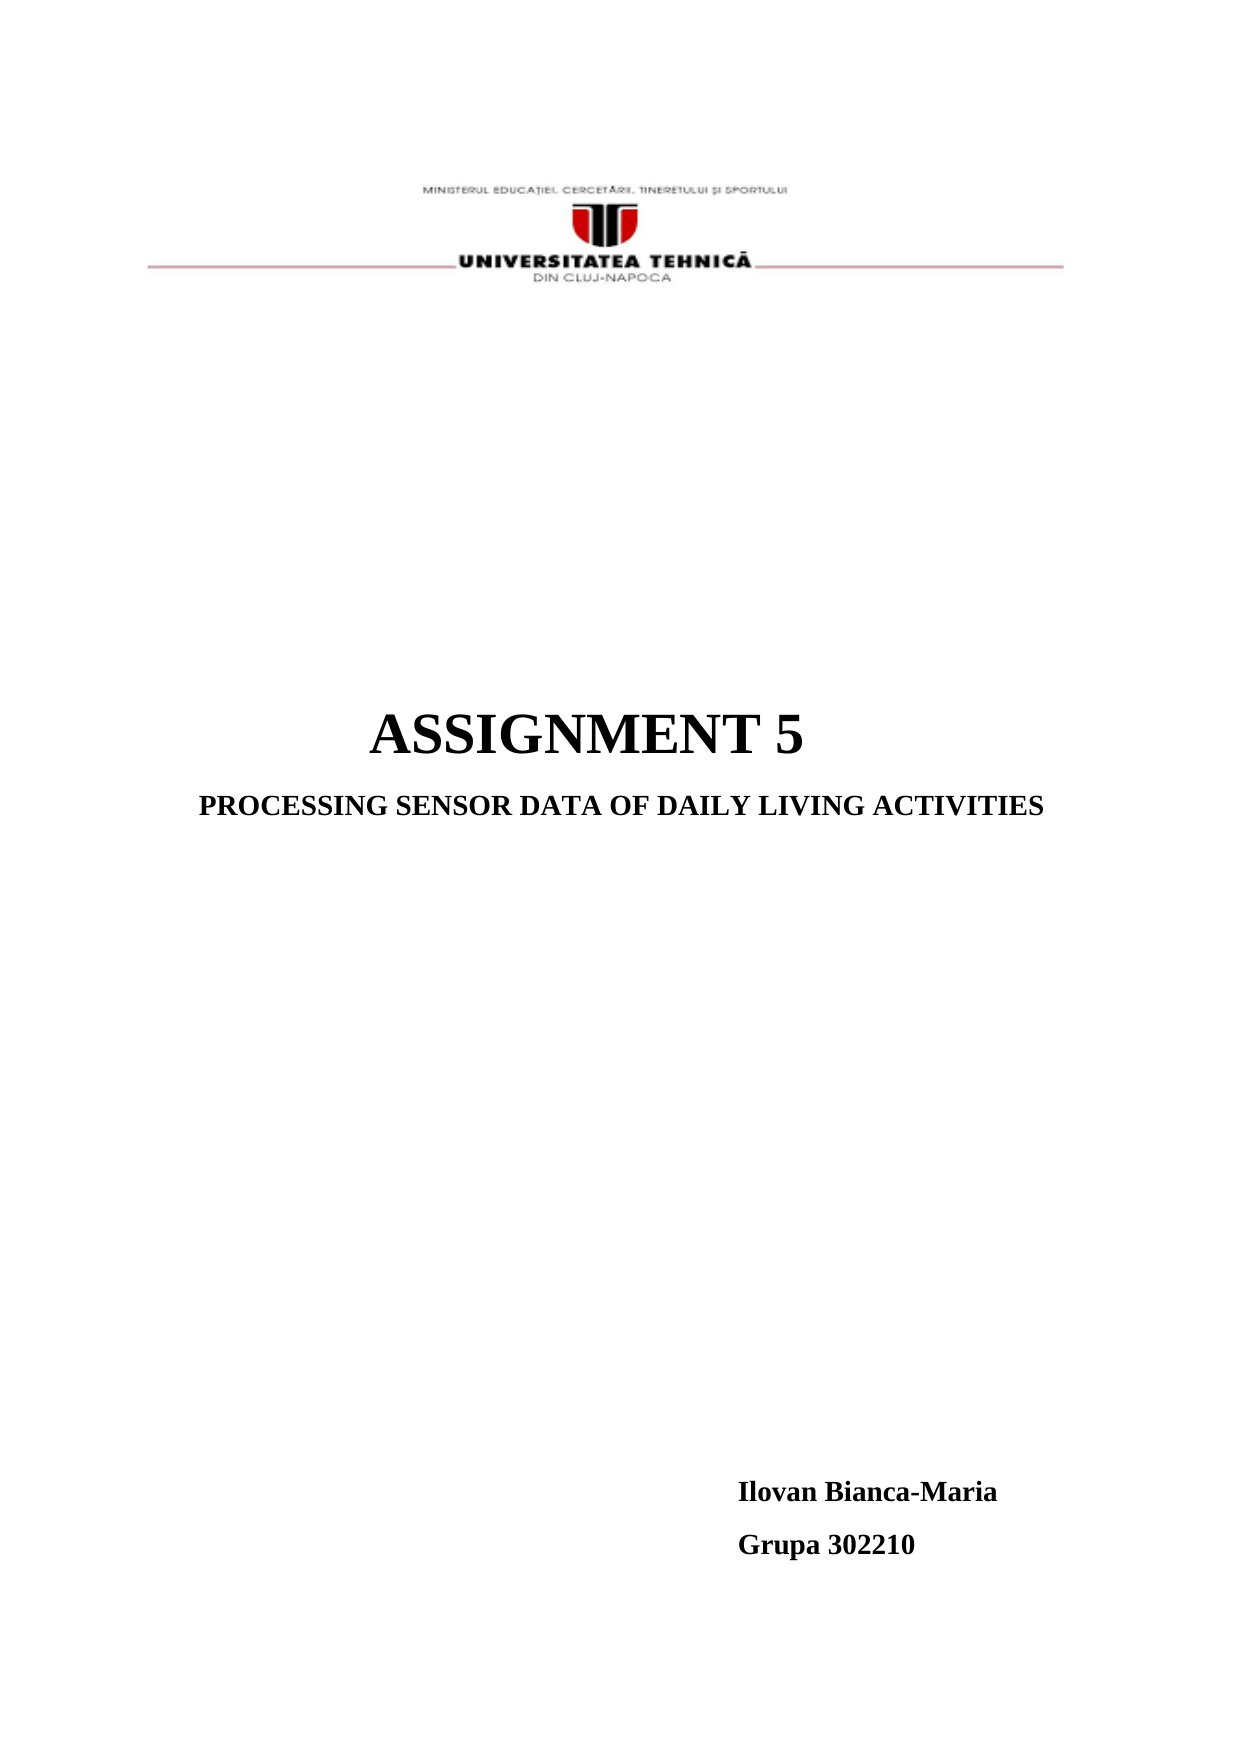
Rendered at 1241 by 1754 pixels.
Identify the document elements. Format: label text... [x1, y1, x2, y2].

text Grupa 302210 [148, 1527, 1093, 1561]
text Ilovan Bianca-Maria [148, 1474, 1093, 1508]
text PROCESSING SENSOR DATA OF DAILY LIVING ACTIVITIES [148, 788, 1093, 821]
picture [147, 147, 1064, 305]
text ASSIGNMENT 5 [148, 699, 1093, 766]
